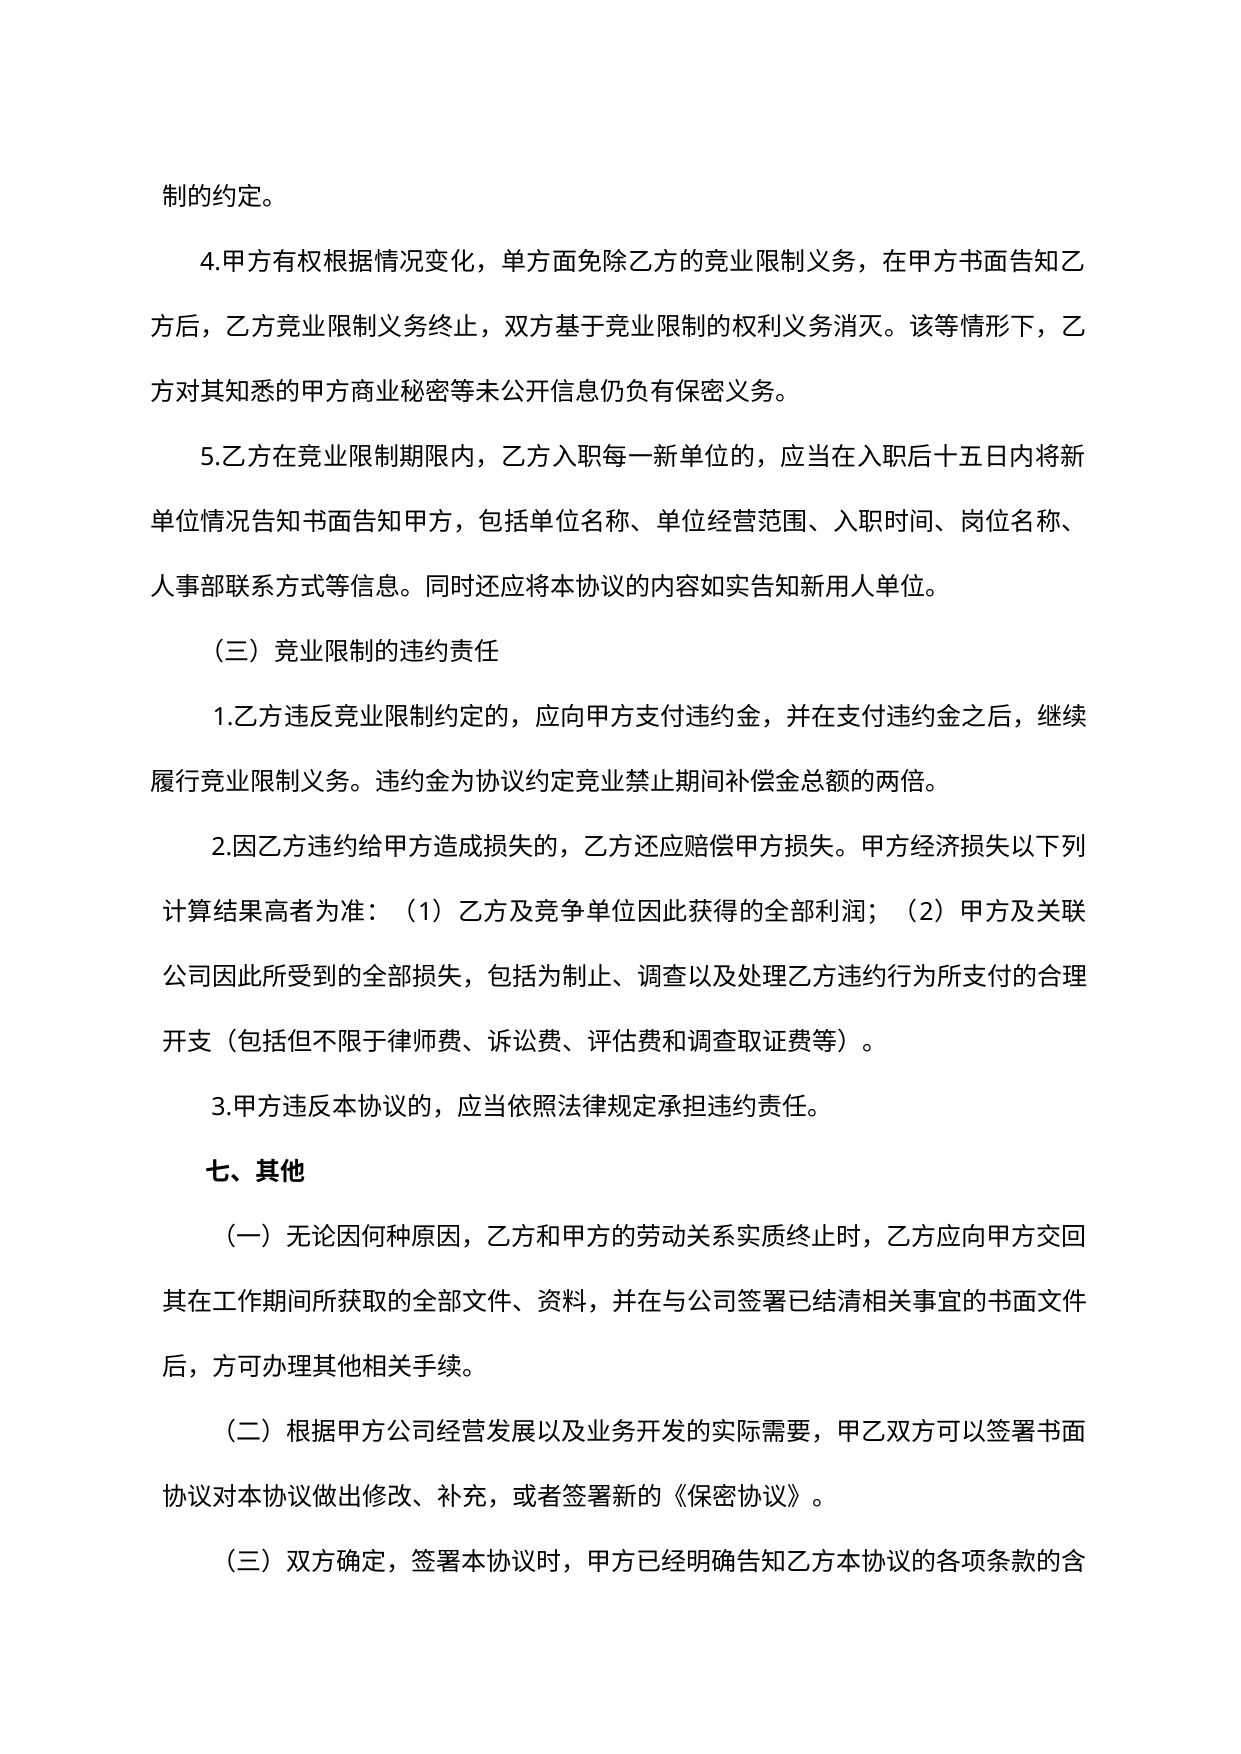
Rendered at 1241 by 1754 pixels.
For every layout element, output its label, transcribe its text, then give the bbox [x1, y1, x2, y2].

text （一）无论因何种原因，乙方和甲方的劳动关系实质终止时，乙方应向甲方交回其在工作期间所获取的全部文件、资料，并在与公司签署已结清相关事宜的书面文件后，方可办理其他相关手续。 [162, 1202, 1087, 1397]
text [162, 1527, 1087, 1592]
text 1.乙方违反竞业限制约定的，应向甲方支付违约金，并在支付违约金之后，继续履行竞业限制义务。违约金为协议约定竞业禁止期间补偿金总额的两倍。 [150, 682, 1087, 812]
text 4.甲方有权根据情况变化，单方面免除乙方的竞业限制义务，在甲方书面告知乙方后，乙方竞业限制义务终止，双方基于竞业限制的权利义务消灭。该等情形下，乙方对其知悉的甲方商业秘密等未公开信息仍负有保密义务。 [150, 227, 1087, 422]
text 2.因乙方违约给甲方造成损失的，乙方还应赔偿甲方损失。甲方经济损失以下列计算结果高者为准：（1）乙方及竞争单位因此获得的全部利润；（2）甲方及关联公司因此所受到的全部损失，包括为制止、调查以及处理乙方违约行为所支付的合理开支（包括但不限于律师费、诉讼费、评估费和调查取证费等）。 [162, 812, 1087, 1072]
text 七、其他 [162, 1137, 1087, 1202]
text （三）竞业限制的违约责任 [150, 617, 1087, 682]
text 3.甲方违反本协议的，应当依照法律规定承担违约责任。 [162, 1072, 1087, 1137]
text 5.乙方在竞业限制期限内，乙方入职每一新单位的，应当在入职后十五日内将新单位情况告知书面告知甲方，包括单位名称、单位经营范围、入职时间、岗位名称、人事部联系方式等信息。同时还应将本协议的内容如实告知新用人单位。 [150, 422, 1087, 617]
text （二）根据甲方公司经营发展以及业务开发的实际需要，甲乙双方可以签署书面协议对本协议做出修改、补充，或者签署新的《保密协议》。 [162, 1397, 1087, 1527]
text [162, 162, 1087, 227]
